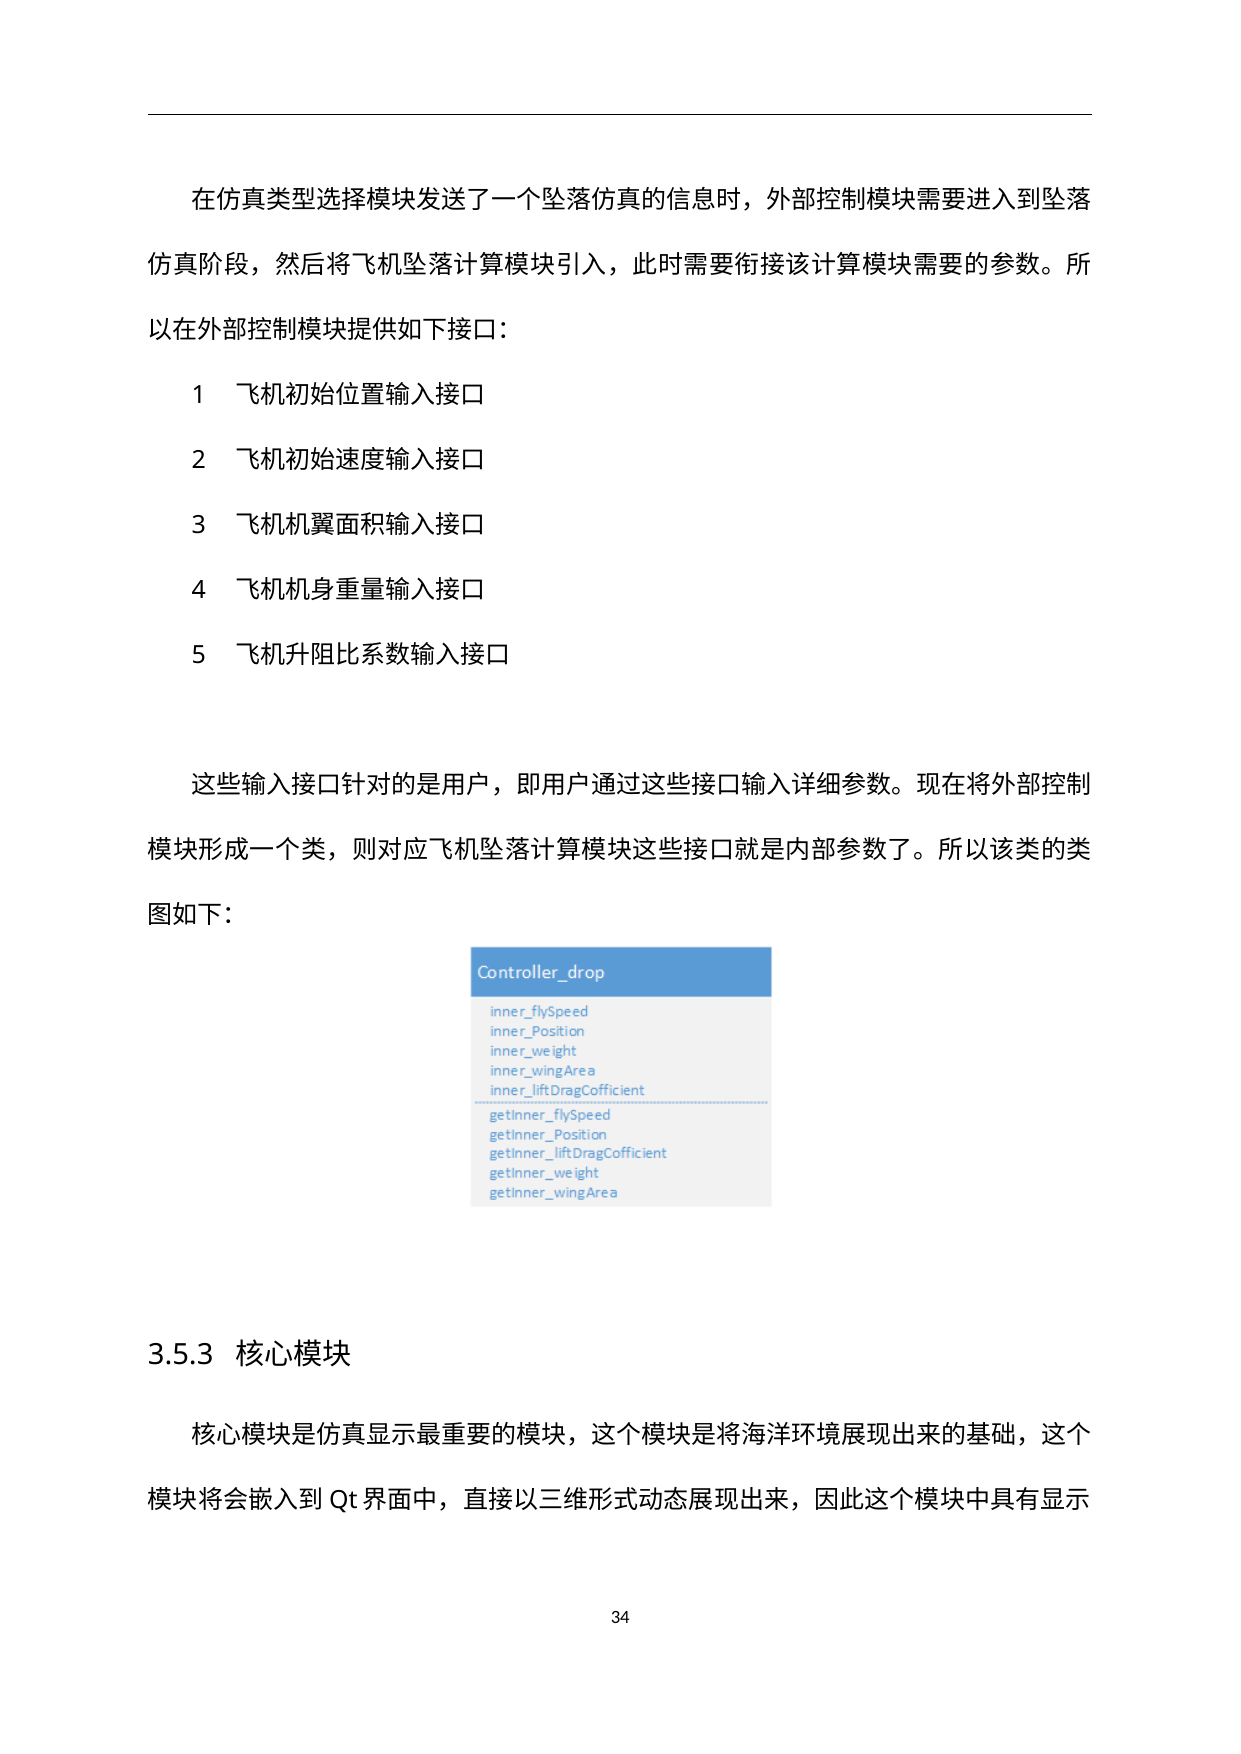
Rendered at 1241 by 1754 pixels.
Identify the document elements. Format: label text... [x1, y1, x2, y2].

picture [467, 945, 774, 1211]
list 飞机机身重量输入接口 [191, 555, 1092, 620]
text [148, 1400, 1092, 1530]
list 飞机初始位置输入接口 [191, 360, 1092, 425]
text 在仿真类型选择模块发送了一个坠落仿真的信息时，外部控制模块需要进入到坠落仿真阶段，然后将飞机坠落计算模块引入，此时需要衔接该计算模块需要的参数。所以在外部控制模块提供如下接口： [148, 165, 1092, 360]
list 飞机机翼面积输入接口 [191, 490, 1092, 555]
list 飞机初始速度输入接口 [191, 425, 1092, 490]
text 这些输入接口针对的是用户，即用户通过这些接口输入详细参数。现在将外部控制模块形成一个类，则对应飞机坠落计算模块这些接口就是内部参数了。所以该类的类图如下： [148, 750, 1092, 945]
subtitle 核心模块 [148, 1319, 1092, 1384]
list 飞机升阻比系数输入接口 [191, 620, 1092, 685]
